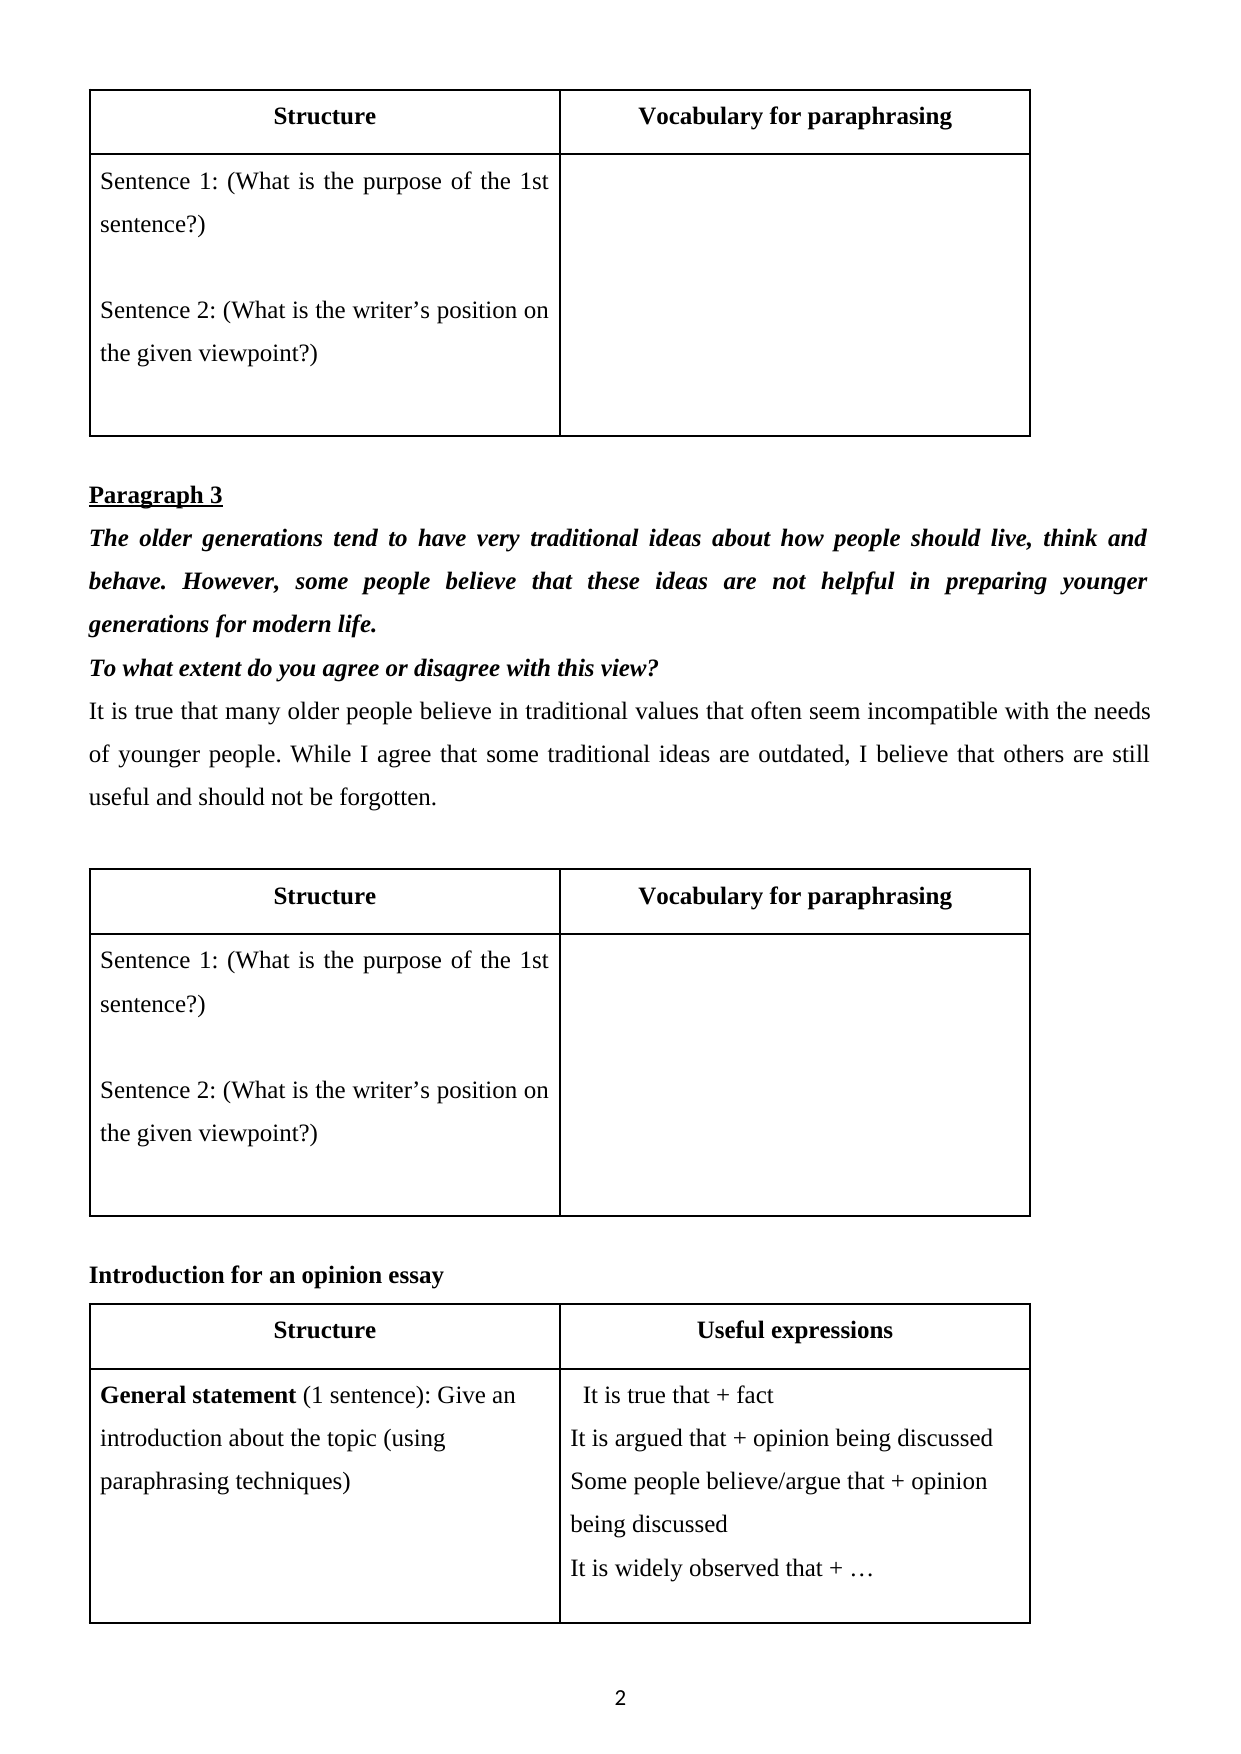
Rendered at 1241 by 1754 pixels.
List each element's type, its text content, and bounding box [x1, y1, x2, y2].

table_header Structure [91, 91, 559, 153]
table_cell It is true that + fact It is argued that + opinion being discussed Some people believe/argue that + opinion being discussed It is widely observed that + … [561, 1370, 1029, 1622]
table_cell Sentence 1: (What is the purpose of the 1st sentence?) Sentence 2: (What is the writer’s position on the given viewpoint?) [91, 155, 559, 435]
text Paragraph 3 [88, 480, 1152, 509]
table_header Useful expressions [561, 1305, 1029, 1368]
table_header Structure [91, 870, 559, 933]
table_header Structure [91, 1305, 559, 1368]
text The older generations tend to have very traditional ideas about how people should live, think and behave. However, some people believe that these ideas are not helpful in preparing younger generations for modern life. [88, 523, 1152, 638]
table_header Vocabulary for paraphrasing [561, 91, 1029, 153]
text To what extent do you agree or disagree with this view? [88, 653, 1152, 681]
table_cell Sentence 1: (What is the purpose of the 1st sentence?) Sentence 2: (What is the writer’s position on the given viewpoint?) [91, 935, 559, 1214]
text It is true that many older people believe in traditional values that often seem incompatible with the needs of younger people. While I agree that some traditional ideas are outdated, I believe that others are still useful and should not be forgotten. [88, 696, 1152, 811]
table_header Vocabulary for paraphrasing [561, 870, 1029, 933]
table_cell [561, 155, 1029, 435]
table_cell [561, 935, 1029, 1214]
text Introduction for an opinion essay [88, 1260, 1152, 1288]
table_cell General statement (1 sentence): Give an introduction about the topic (using paraphrasing techniques) [91, 1370, 559, 1622]
